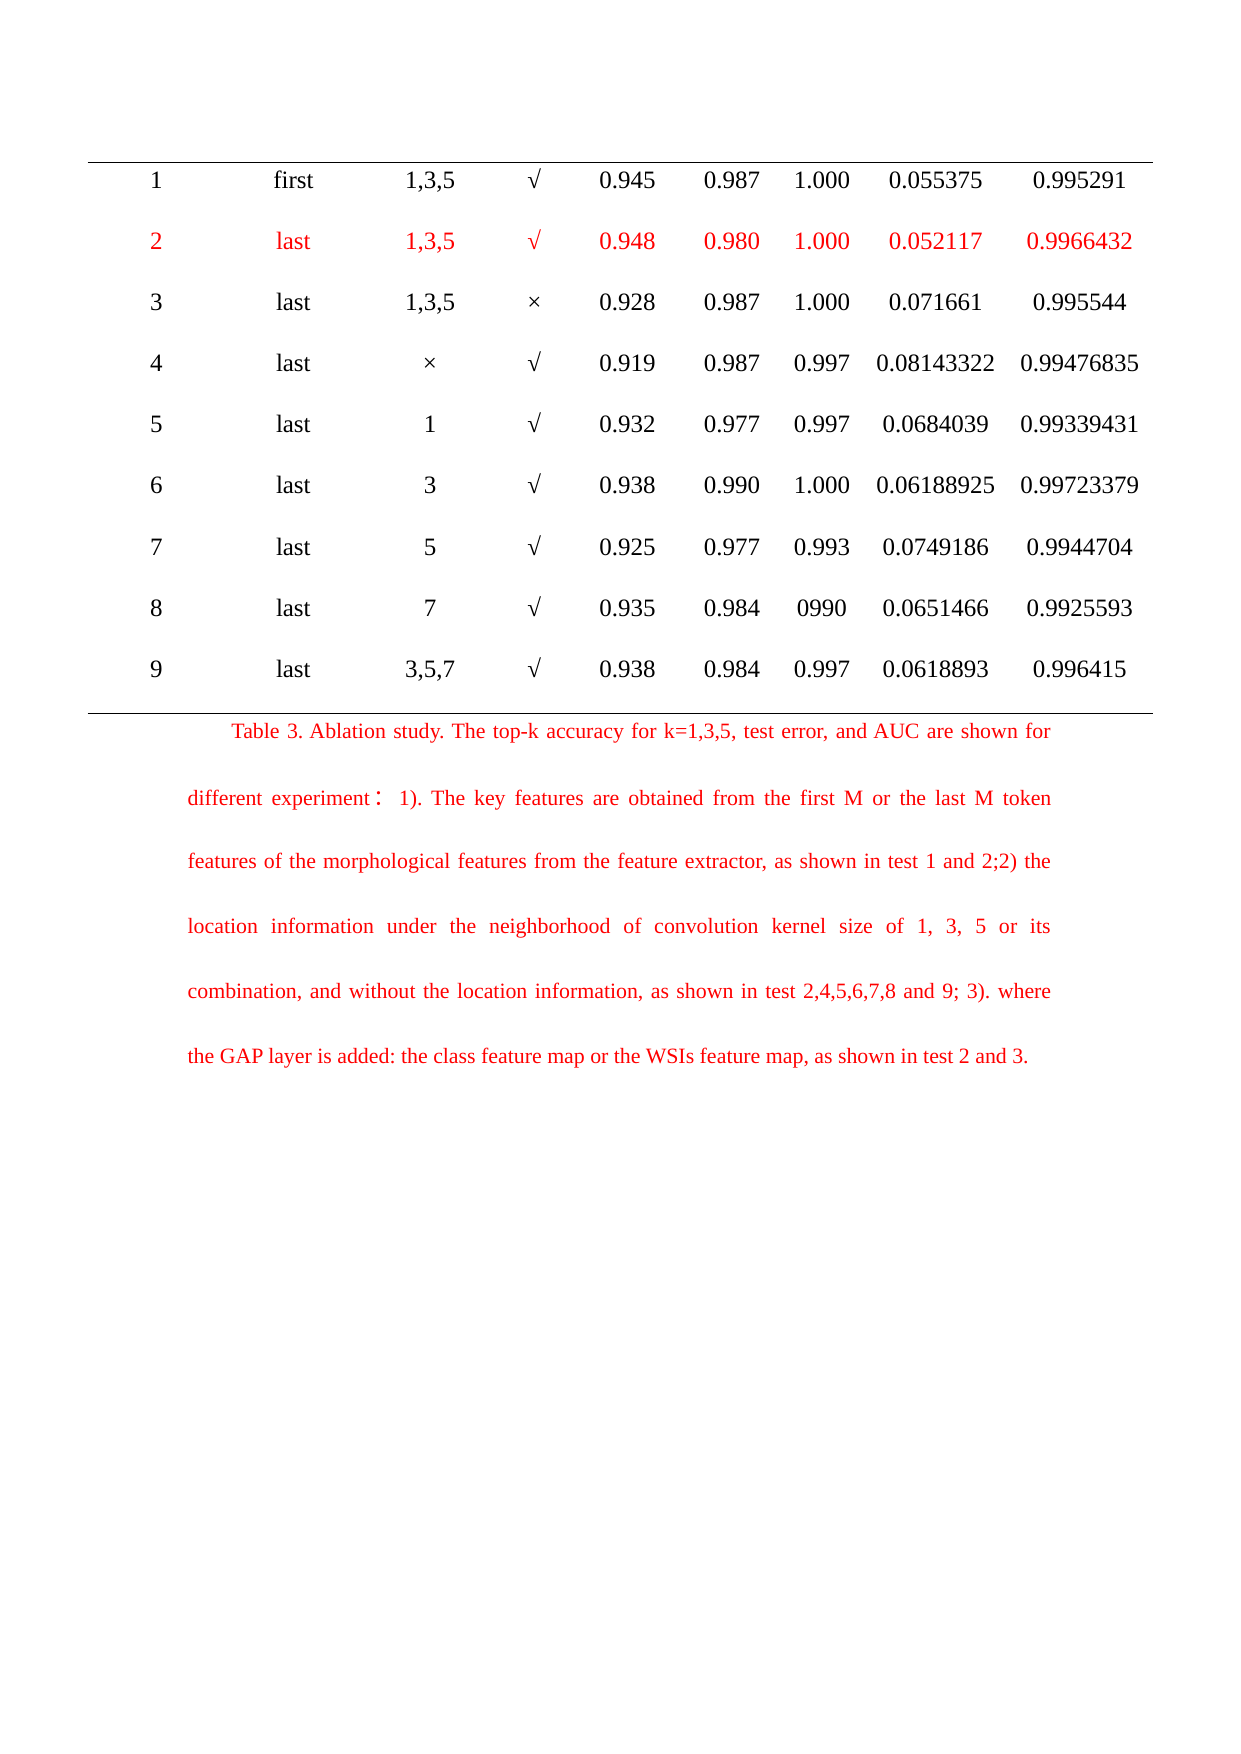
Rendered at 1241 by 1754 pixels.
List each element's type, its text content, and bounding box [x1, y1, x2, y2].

table_cell 1,3,5 [362, 224, 498, 285]
table_cell 0.0618893 [864, 652, 1006, 713]
table_cell 0.984 [684, 652, 779, 713]
table_header 0.987 [684, 163, 779, 224]
table_cell 0.9966432 [1006, 224, 1152, 285]
table_cell 0.987 [684, 285, 779, 346]
table_cell last [225, 591, 362, 652]
table_cell 6 [88, 469, 224, 530]
table_cell √ [498, 224, 570, 285]
table_cell 3 [88, 285, 224, 346]
table_cell 0.052117 [864, 224, 1006, 285]
table_cell 0.919 [570, 346, 684, 408]
text Table 3. Ablation study. The top-k accuracy for k=1,3,5, test error, and AUC are shown for different experiment：1). The key features are obtained from the first M or the last M token features of the morphological features from the feature extractor, as shown in test 1 and 2;2) the location information under the neighborhood of convolution kernel size of 1, 3, 5 or its combination, and without the location information, as shown in test 2,4,5,6,7,8 and 9; 3). where the GAP layer is added: the class feature map or the WSIs feature map, as shown in test 2 and 3. [187, 714, 1053, 1072]
table_cell × [362, 346, 498, 408]
table_cell last [225, 285, 362, 346]
table_cell 0.925 [570, 530, 684, 591]
table_cell 0.984 [684, 591, 779, 652]
table_cell 0990 [779, 591, 864, 652]
table_cell 7 [362, 591, 498, 652]
table_cell 9 [88, 652, 224, 713]
table_cell 0.0749186 [864, 530, 1006, 591]
table_cell 0.9944704 [1006, 530, 1152, 591]
table_cell 0.987 [684, 346, 779, 408]
table_cell 3,5,7 [362, 652, 498, 713]
table_cell 0.06188925 [864, 469, 1006, 530]
table_cell 0.980 [684, 224, 779, 285]
table_cell 2 [88, 224, 224, 285]
table_header first [225, 163, 362, 224]
table_cell 8 [88, 591, 224, 652]
table_cell 3 [362, 469, 498, 530]
table_cell last [225, 469, 362, 530]
table_cell 0.0651466 [864, 591, 1006, 652]
table_cell 0.9925593 [1006, 591, 1152, 652]
table_header 1.000 [779, 163, 864, 224]
table_header 1 [88, 163, 224, 224]
table_cell 1 [362, 408, 498, 469]
table_cell last [225, 652, 362, 713]
table_cell √ [498, 652, 570, 713]
table_cell 0.932 [570, 408, 684, 469]
table_cell 1,3,5 [362, 285, 498, 346]
table_header 1,3,5 [362, 163, 498, 224]
table_cell 0.990 [684, 469, 779, 530]
table_cell √ [498, 591, 570, 652]
table_cell 0.948 [570, 224, 684, 285]
table_cell 0.977 [684, 408, 779, 469]
table_cell 0.997 [779, 408, 864, 469]
table_cell last [225, 408, 362, 469]
table_cell 0.08143322 [864, 346, 1006, 408]
table_cell 0.935 [570, 591, 684, 652]
table_cell 1.000 [779, 285, 864, 346]
table_header 0.995291 [1006, 163, 1152, 224]
table_cell √ [498, 530, 570, 591]
table_cell 0.997 [779, 652, 864, 713]
table_cell √ [498, 346, 570, 408]
table_cell last [225, 346, 362, 408]
table_cell 7 [88, 530, 224, 591]
table_cell 5 [88, 408, 224, 469]
table_cell 0.995544 [1006, 285, 1152, 346]
table_cell 5 [362, 530, 498, 591]
table_header 0.055375 [864, 163, 1006, 224]
table_cell 0.997 [779, 346, 864, 408]
table_cell √ [498, 408, 570, 469]
table_cell 0.071661 [864, 285, 1006, 346]
table_cell 0.99723379 [1006, 469, 1152, 530]
table_cell 0.938 [570, 652, 684, 713]
table_cell 0.938 [570, 469, 684, 530]
table_header 0.945 [570, 163, 684, 224]
table_header √ [498, 163, 570, 224]
table_cell √ [498, 469, 570, 530]
table_cell 0.977 [684, 530, 779, 591]
table_cell 0.996415 [1006, 652, 1152, 713]
table_cell 0.993 [779, 530, 864, 591]
table_cell 0.0684039 [864, 408, 1006, 469]
table_cell 4 [88, 346, 224, 408]
table_cell 0.99476835 [1006, 346, 1152, 408]
table_cell 1.000 [779, 469, 864, 530]
table_cell last [225, 224, 362, 285]
table_cell 0.99339431 [1006, 408, 1152, 469]
table_cell last [225, 530, 362, 591]
table_cell × [498, 285, 570, 346]
table_cell 0.928 [570, 285, 684, 346]
table_cell 1.000 [779, 224, 864, 285]
